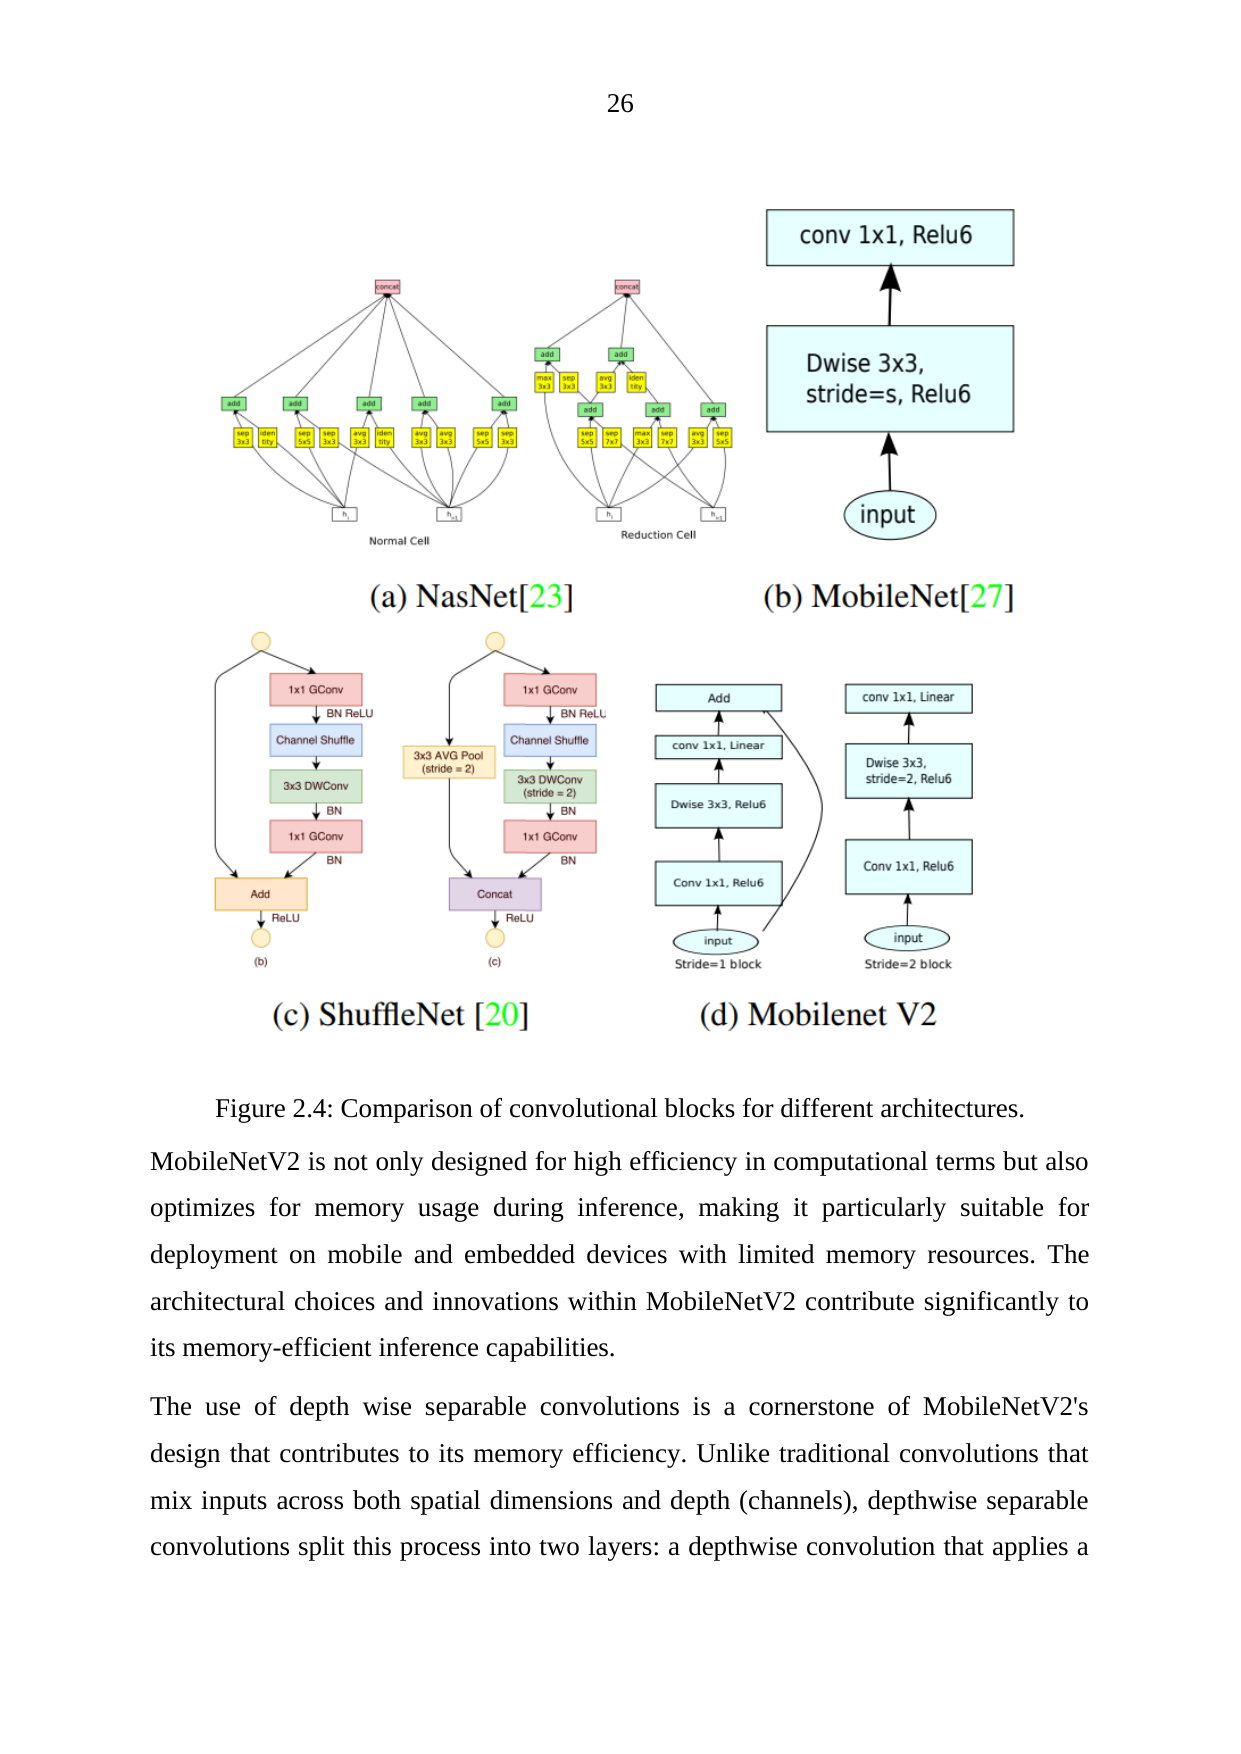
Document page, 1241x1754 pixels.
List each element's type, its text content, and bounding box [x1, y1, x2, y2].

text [150, 1390, 1090, 1562]
text MobileNetV2 is not only designed for high efficiency in computational terms but also optimizes for memory usage during inference, making it particularly suitable for deployment on mobile and embedded devices with limited memory resources. The architectural choices and innovations within MobileNetV2 contribute significantly to its memory-efficient inference capabilities. [150, 1144, 1090, 1362]
text Figure 2.4: Comparison of convolutional blocks for different architectures. [150, 1093, 1090, 1124]
picture [150, 150, 1066, 1065]
